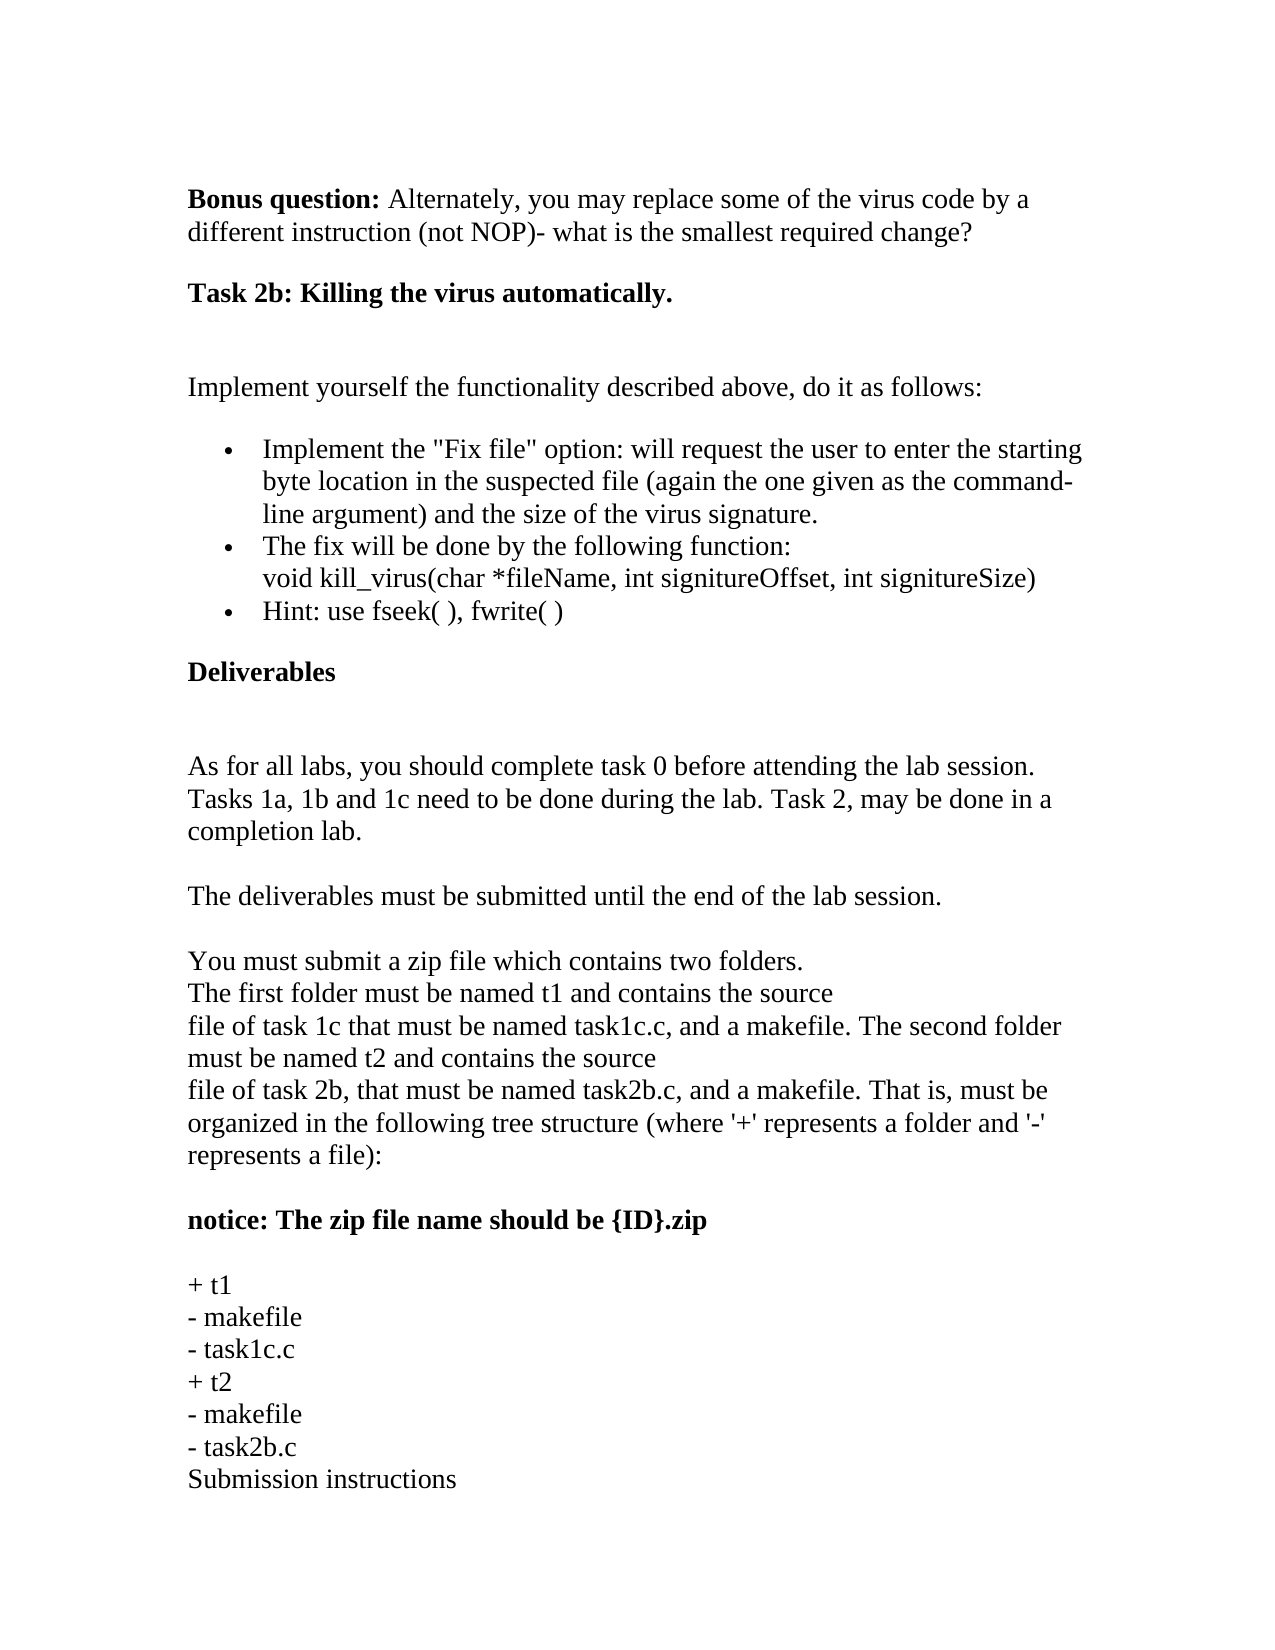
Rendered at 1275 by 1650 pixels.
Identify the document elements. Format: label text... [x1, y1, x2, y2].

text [187, 150, 1087, 247]
text Deliverables [187, 655, 1087, 688]
text Implement yourself the functionality described above, do it as follows: [187, 338, 1087, 403]
text As for all labs, you should complete task 0 before attending the lab session. Tasks 1a, 1b and 1c need to be done during the lab. Task 2, may be done in a completion lab. The deliverables must be submitted until the end of the lab session. You must submit a zip file which contains two folders. The first folder must be named t1 and contains the source file of task 1c that must be named task1c.c, and a makefile. The second folder must be named t2 and contains the source file of task 2b, that must be named task2b.c, and a makefile. That is, must be organized in the following tree structure (where '+' represents a folder and '-' represents a file): notice: The zip file name should be {ID}.zip + t1 - makefile - task1c.c + t2 - makefile - task2b.c Submission instructions [187, 717, 1087, 1494]
list Implement the "Fix file" option: will request the user to enter the starting byte location in the suspected file (again the one given as the command-line argument) and the size of the virus signature. [225, 432, 1087, 529]
text Task 2b: Killing the virus automatically. [187, 276, 1087, 309]
list Hint: use fseek( ), fwrite( ) [225, 594, 1087, 626]
list The fix will be done by the following function: void kill_virus(char *fileName, int signitureOffset, int signitureSize) [225, 529, 1087, 594]
